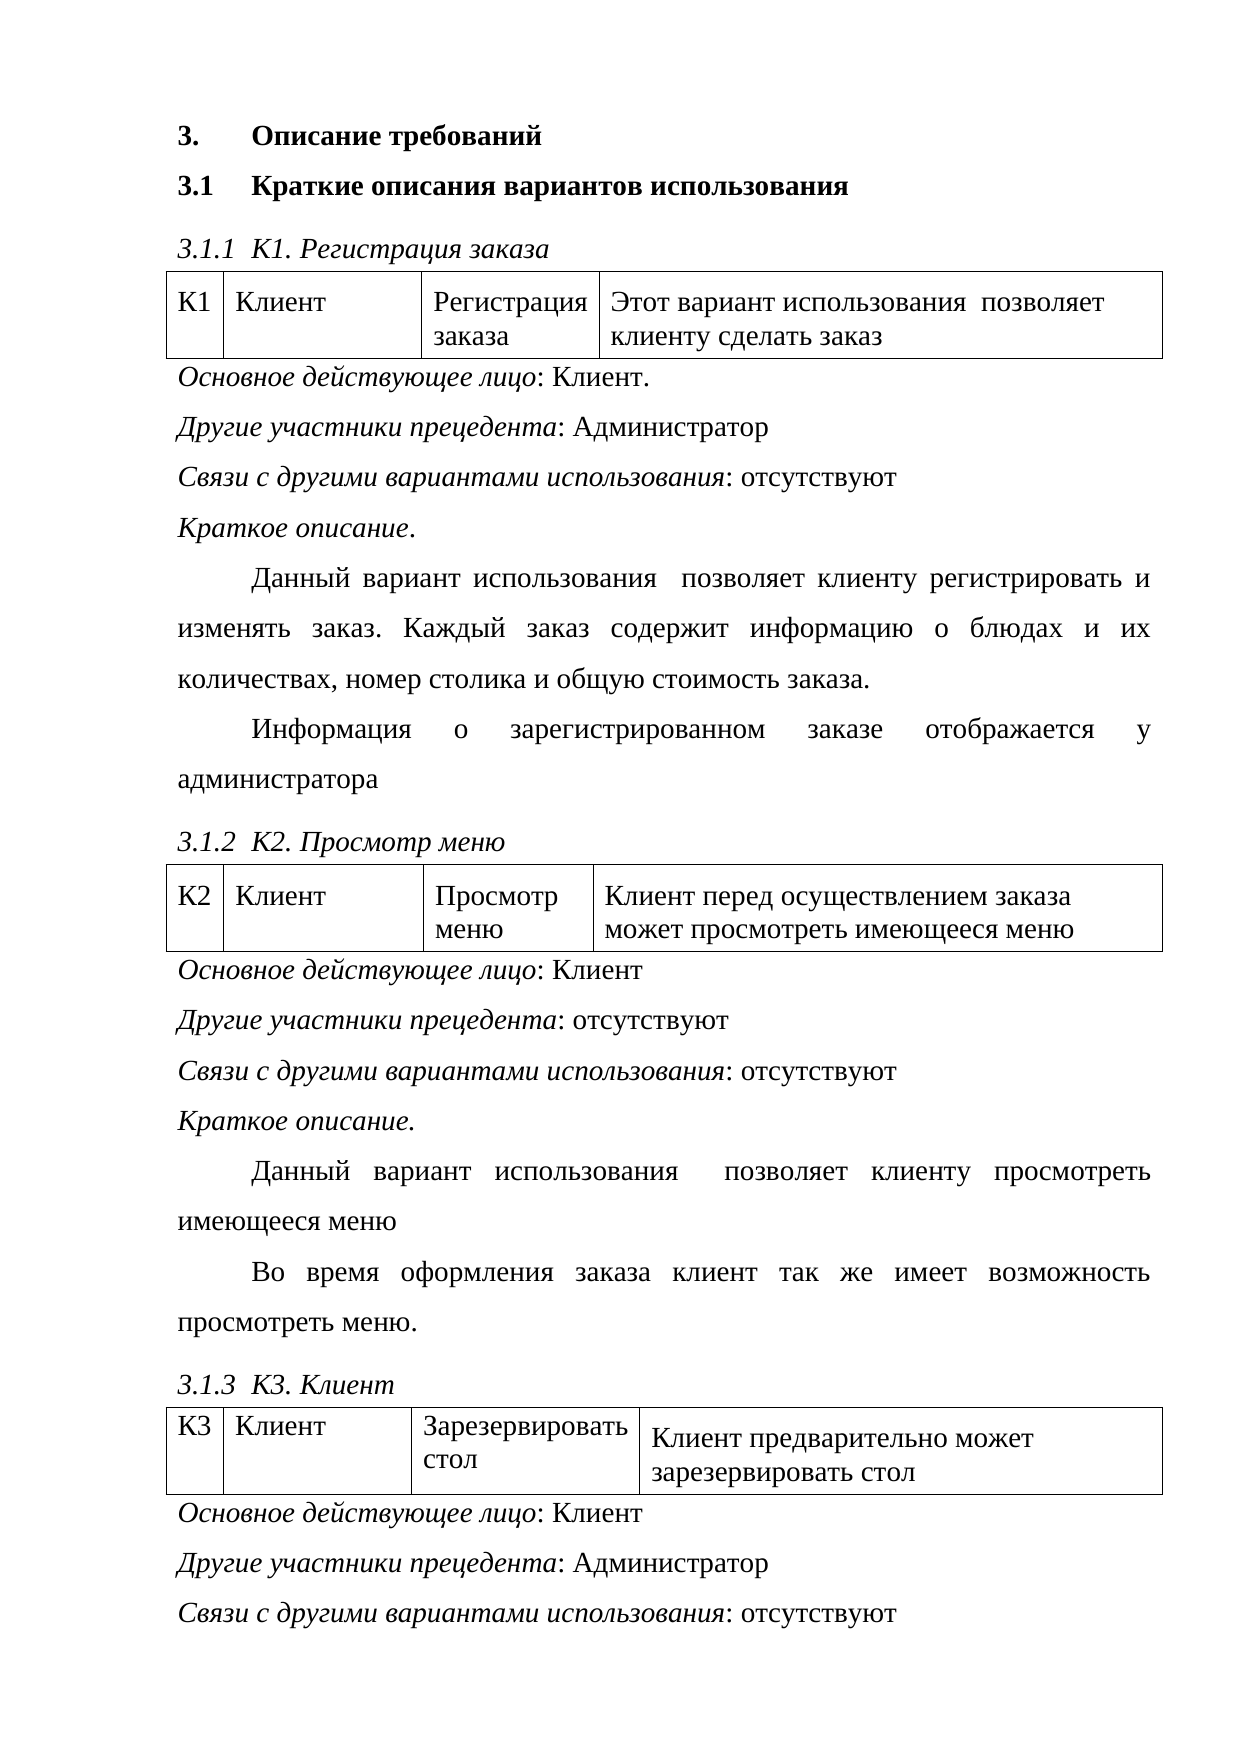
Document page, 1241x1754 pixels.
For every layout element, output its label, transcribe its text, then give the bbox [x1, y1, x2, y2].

subtitle К2. Просмотр меню [177, 824, 1152, 858]
table_header Клиент предварительно может зарезервировать стол [640, 1408, 1162, 1494]
table_header Клиент [224, 272, 421, 358]
text Краткое описание. [177, 510, 1152, 543]
text Другие участники прецедента: отсутствуют [177, 1002, 1152, 1036]
text Связи с другими вариантами использования: отсутствуют [177, 1053, 1152, 1086]
text Данный вариант использования позволяет клиенту просмотреть имеющееся меню [177, 1153, 1152, 1237]
table_header К3 [167, 1408, 223, 1494]
text Во время оформления заказа клиент так же имеет возможность просмотреть меню. [177, 1254, 1152, 1338]
table_header Клиент [224, 1408, 411, 1494]
text Другие участники прецедента: Администратор [177, 1545, 1152, 1578]
text Другие участники прецедента: Администратор [177, 409, 1152, 443]
table_header Зарезервировать стол [412, 1408, 639, 1494]
table_header Клиент перед осуществлением заказа может просмотреть имеющееся меню [594, 865, 1162, 951]
table_header Просмотр меню [424, 865, 593, 951]
text Связи с другими вариантами использования: отсутствуют [177, 1595, 1152, 1629]
subtitle К3. Клиент [177, 1367, 1152, 1401]
table_header К1 [167, 272, 223, 358]
table_header К2 [167, 865, 223, 951]
table_header Этот вариант использования позволяет клиенту сделать заказ [600, 272, 1162, 358]
subtitle К1. Регистрация заказа [177, 231, 1152, 265]
text Основное действующее лицо: Клиент [177, 952, 1152, 986]
table_header Регистрация заказа [422, 272, 599, 358]
text Основное действующее лицо: Клиент. [177, 359, 1152, 392]
subtitle Описание требований [177, 118, 1152, 152]
text Информация о зарегистрированном заказе отображается у администратора [177, 711, 1152, 795]
text Краткое описание. [177, 1103, 1152, 1136]
text Данный вариант использования позволяет клиенту регистрировать и изменять заказ. Каждый заказ содержит информацию о блюдах и их количествах, номер столика и общую стоимость заказа. [177, 560, 1152, 694]
subtitle Краткие описания вариантов использования [177, 168, 1152, 202]
text Связи с другими вариантами использования: отсутствуют [177, 459, 1152, 493]
text Основное действующее лицо: Клиент [177, 1495, 1152, 1528]
table_header Клиент [224, 865, 423, 951]
